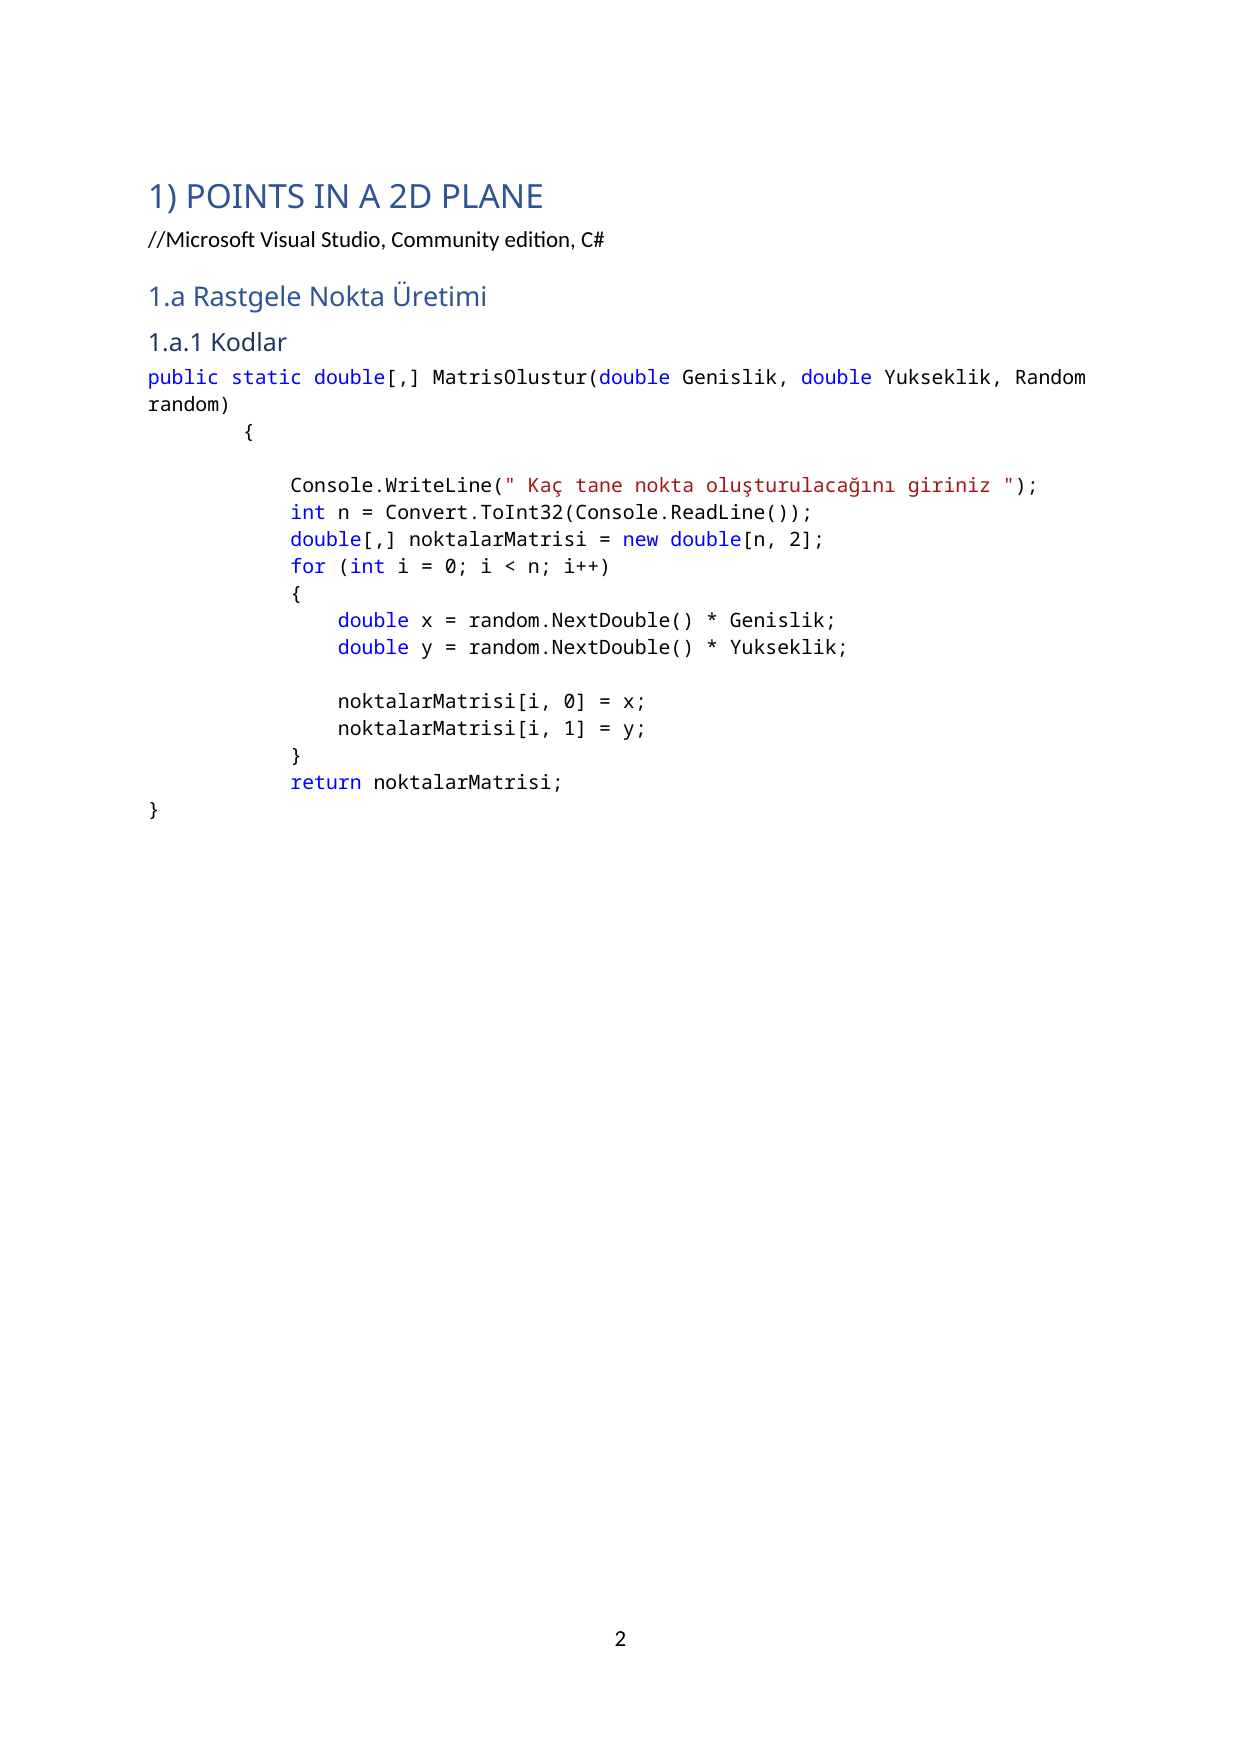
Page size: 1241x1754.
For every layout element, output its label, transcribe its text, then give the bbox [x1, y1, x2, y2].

text { [148, 579, 1093, 606]
text noktalarMatrisi[i, 1] = y; [148, 714, 1093, 741]
text } [148, 741, 1093, 768]
subtitle 1.a.1 Kodlar [148, 324, 1093, 358]
text int n = Convert.ToInt32(Console.ReadLine()); [148, 498, 1093, 525]
text } [148, 795, 1093, 822]
subtitle 1.a Rastgele Nokta Üretimi [148, 278, 1093, 315]
text //Microsoft Visual Studio, Community edition, C# [148, 225, 1093, 253]
text Console.WriteLine(" Kaç tane nokta oluşturulacağını giriniz "); [148, 471, 1093, 498]
text for (int i = 0; i < n; i++) [148, 552, 1093, 579]
text double[,] noktalarMatrisi = new double[n, 2]; [148, 525, 1093, 552]
text public static double[,] MatrisOlustur(double Genislik, double Yukseklik, Random random) [148, 363, 1093, 417]
text return noktalarMatrisi; [148, 768, 1093, 795]
subtitle 1) POINTS IN A 2D PLANE [148, 173, 1093, 218]
text { [148, 417, 1093, 444]
text noktalarMatrisi[i, 0] = x; [148, 687, 1093, 714]
text double x = random.NextDouble() * Genislik; [148, 606, 1093, 633]
text double y = random.NextDouble() * Yukseklik; [148, 633, 1093, 660]
